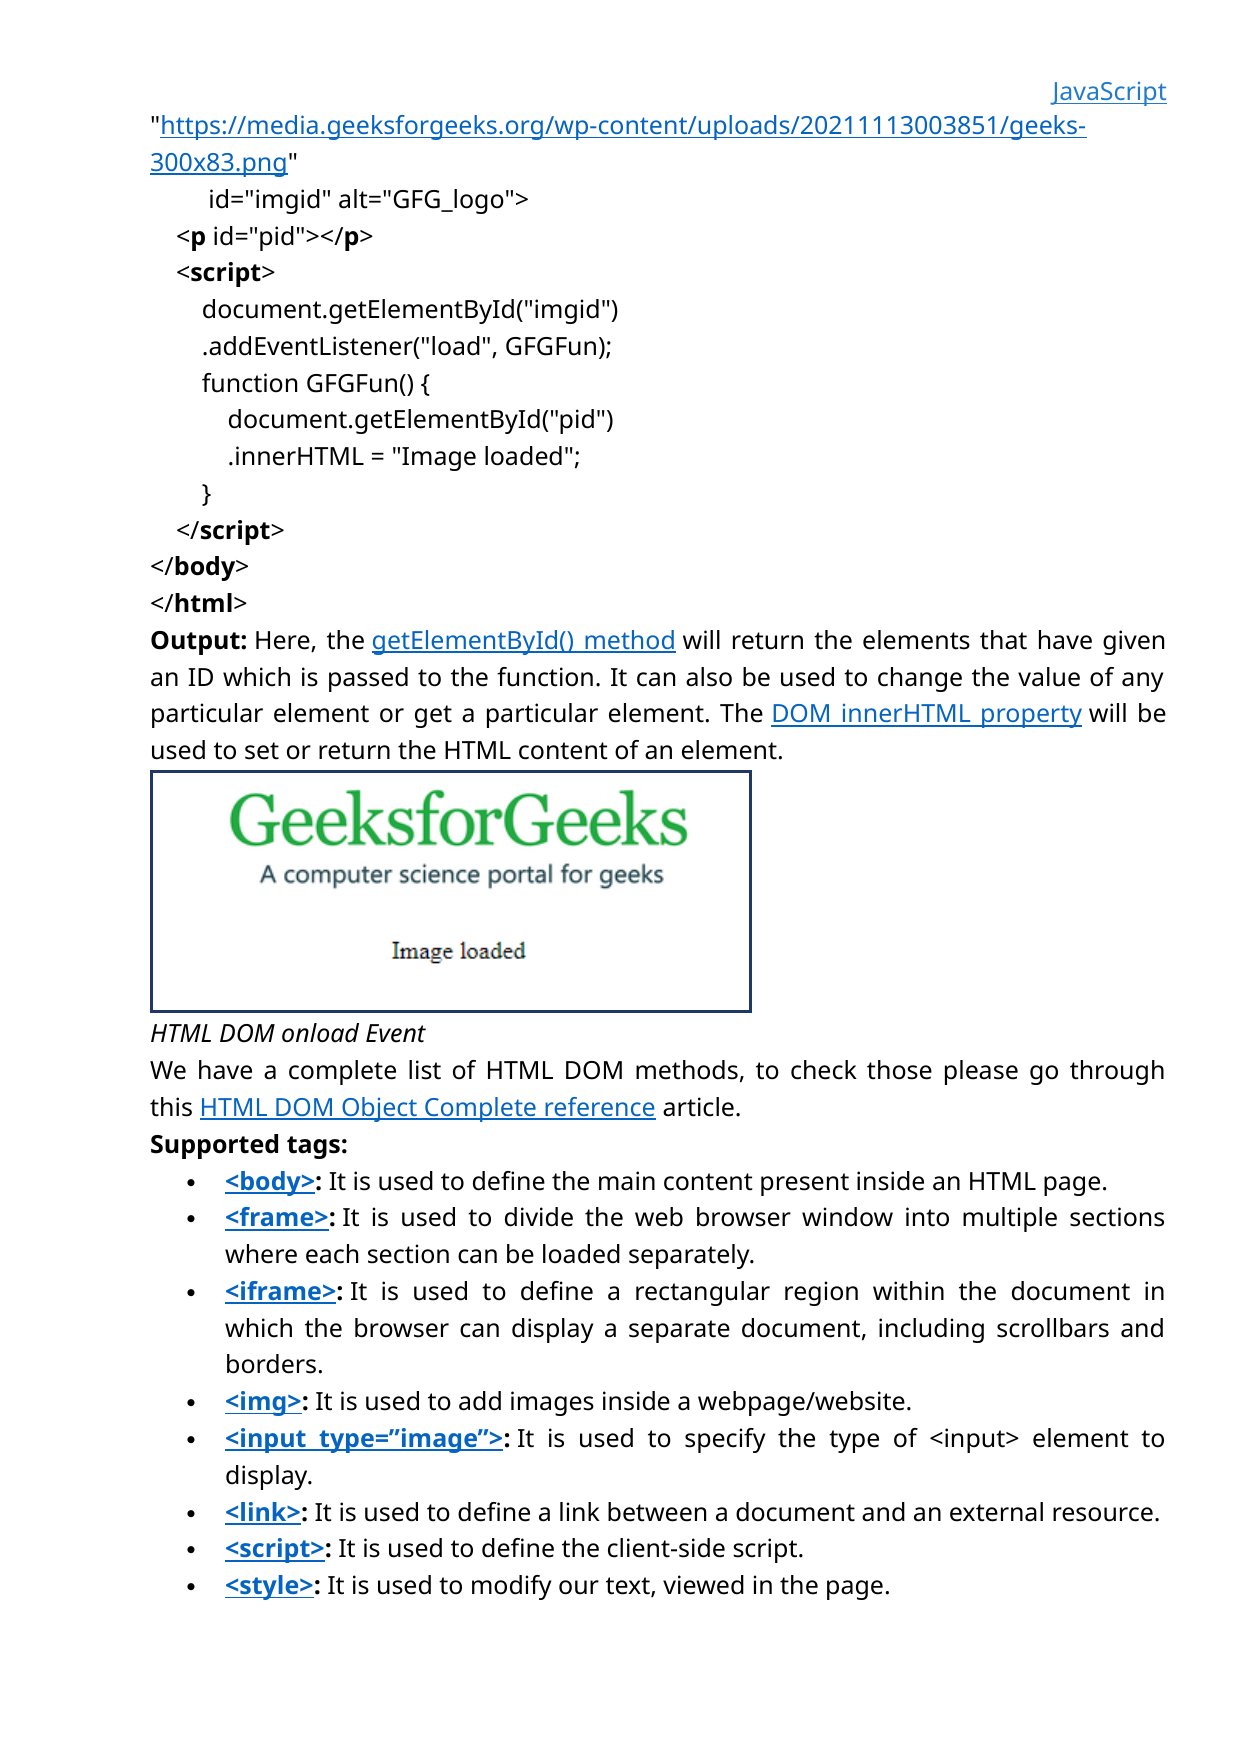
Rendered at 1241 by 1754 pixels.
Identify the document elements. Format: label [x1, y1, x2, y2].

picture [153, 773, 749, 1010]
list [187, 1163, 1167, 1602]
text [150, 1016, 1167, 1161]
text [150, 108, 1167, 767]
